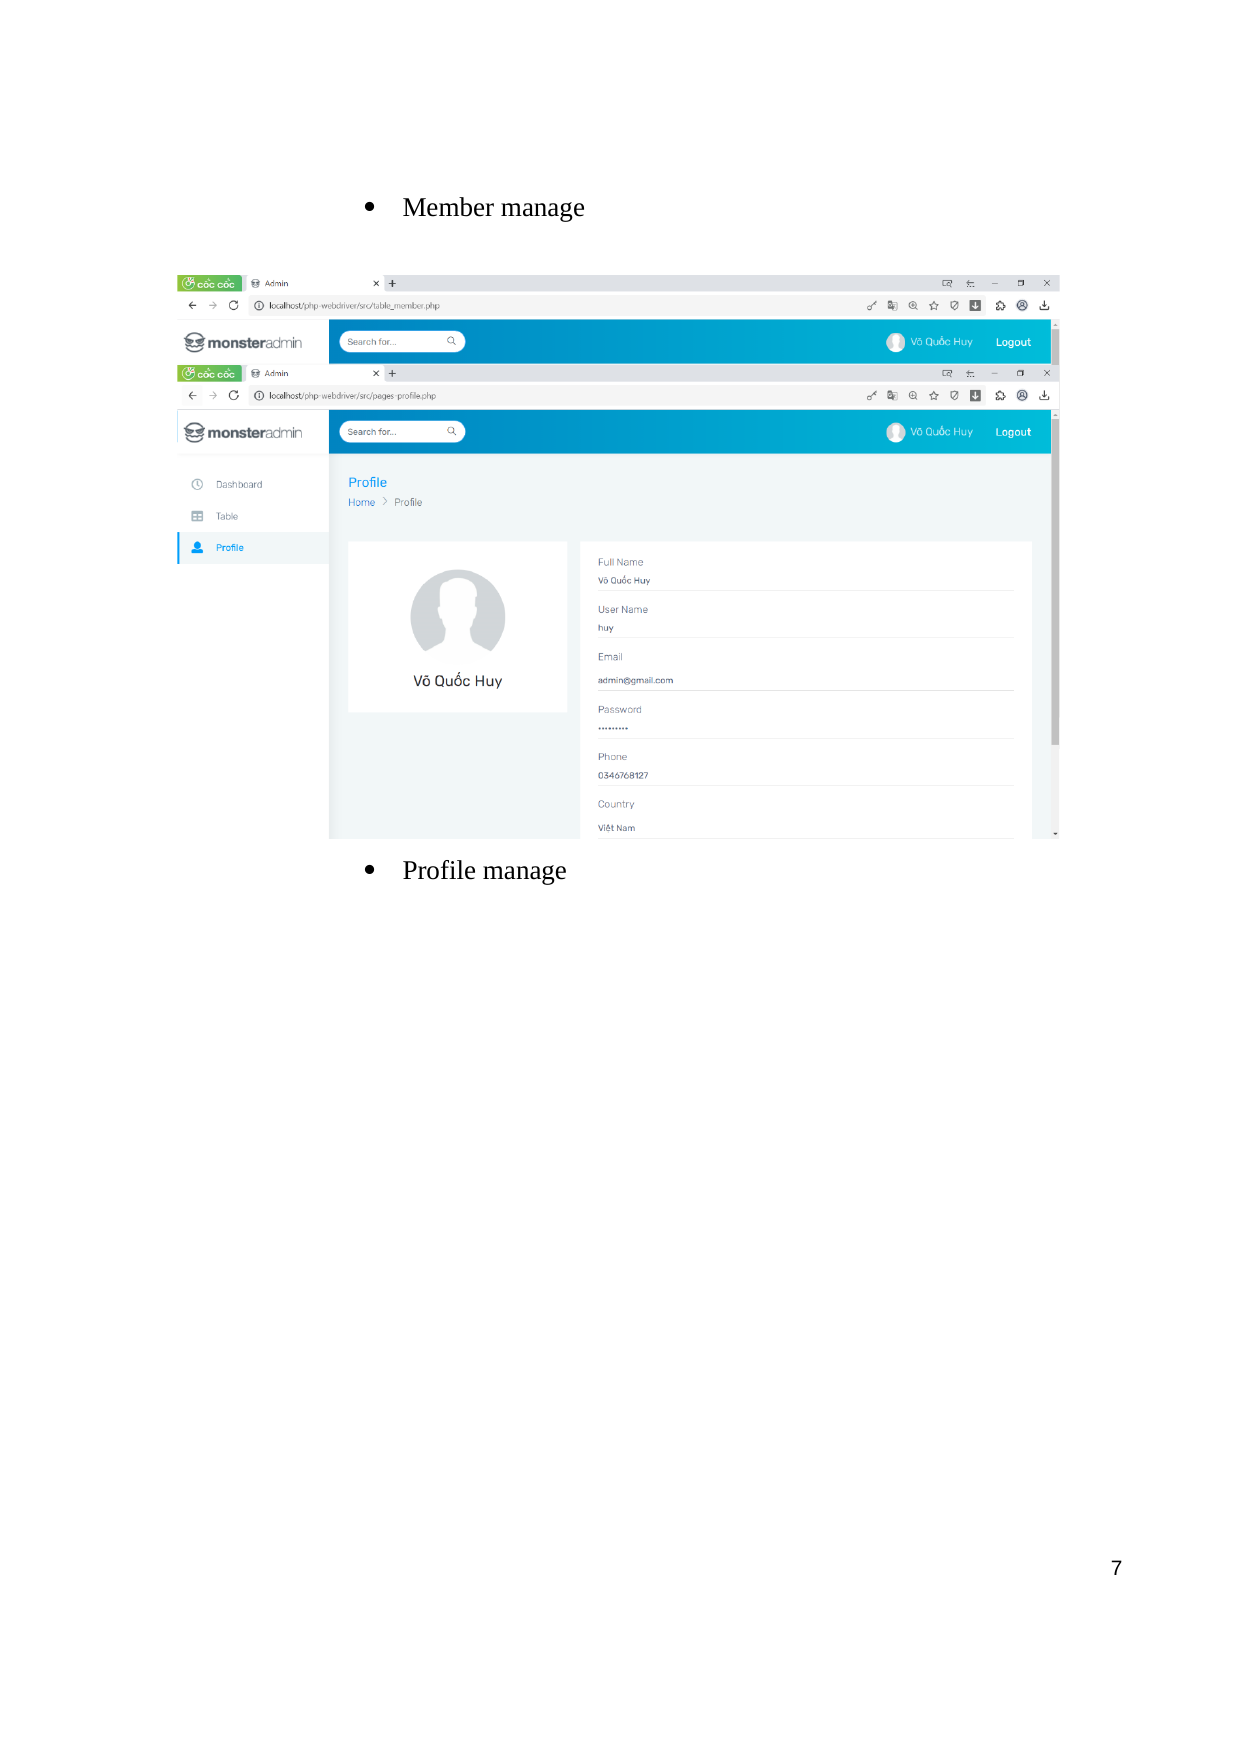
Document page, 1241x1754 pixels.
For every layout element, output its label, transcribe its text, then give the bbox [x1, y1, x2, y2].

list Member manage [365, 191, 1122, 222]
list Profile manage [365, 317, 1122, 885]
picture [177, 275, 1060, 839]
